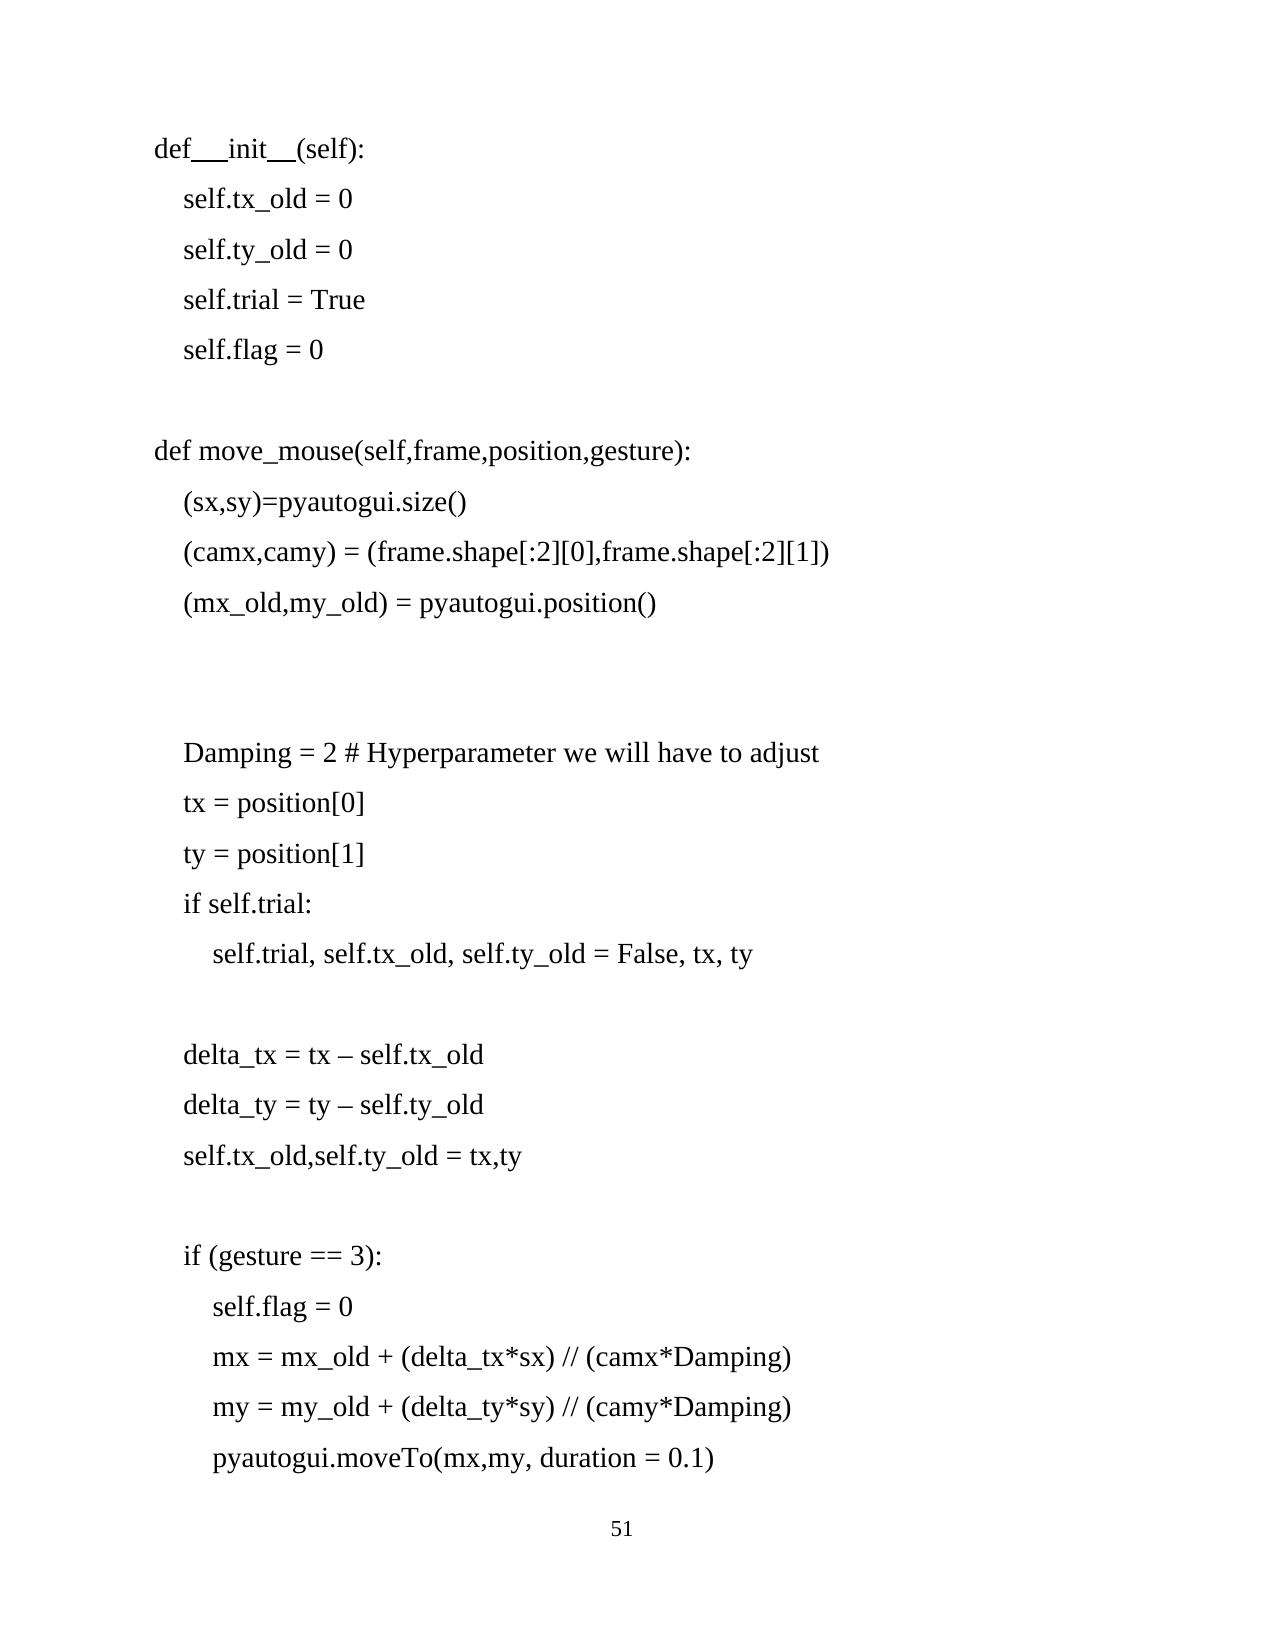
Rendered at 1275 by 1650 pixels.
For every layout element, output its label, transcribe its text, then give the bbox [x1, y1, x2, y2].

text (camx,camy) = (frame.shape[:2][0],frame.shape[:2][1]) (mx_old,my_old) = pyautogui.position() [183, 534, 832, 618]
text ty = position[1] if self.trial: [183, 836, 367, 920]
text Damping = 2 # Hyperparameter we will have to adjust tx = position[0] [183, 735, 836, 819]
text def init (self): self.tx_old = 0 [154, 131, 366, 215]
text self.trial, self.tx_old, self.ty_old = False, tx, ty [212, 937, 1194, 970]
text if (gesture == 3): self.flag = 0 [183, 1238, 382, 1322]
text def move_mouse(self,frame,position,gesture): (sx,sy)=pyautogui.size() [154, 433, 694, 517]
text delta_tx = tx – self.tx_old delta_ty = ty – self.ty_old self.tx_old,self.ty_old = tx,ty [183, 1037, 523, 1171]
text self.ty_old = 0 self.trial = True self.flag = 0 [183, 232, 368, 366]
text mx = mx_old + (delta_tx*sx) // (camx*Damping) my = my_old + (delta_ty*sy) // (camy*Damping) pyautogui.moveTo(mx,my, duration = 0.1) [212, 1339, 792, 1473]
